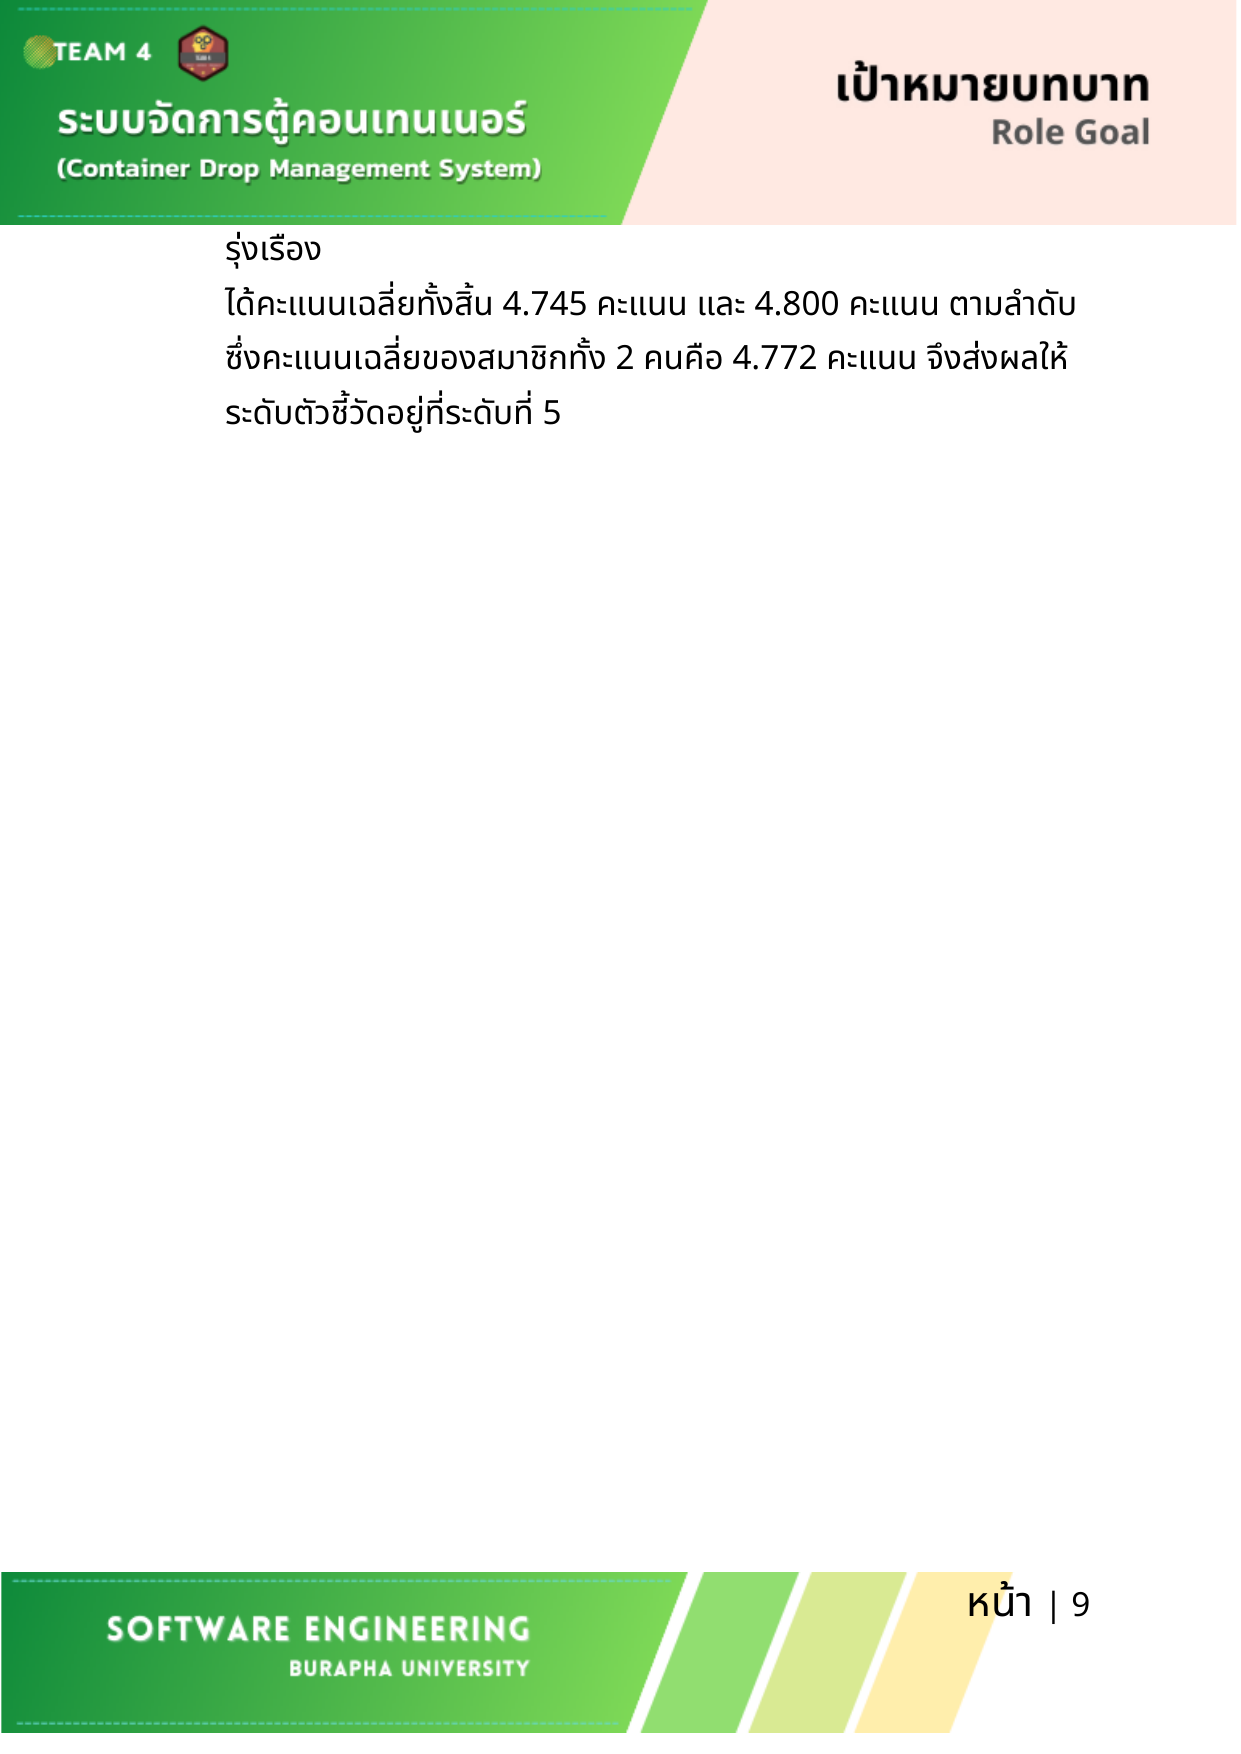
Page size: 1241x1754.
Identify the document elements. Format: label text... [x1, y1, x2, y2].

picture [1, 1572, 1241, 1733]
picture [0, 0, 1237, 225]
